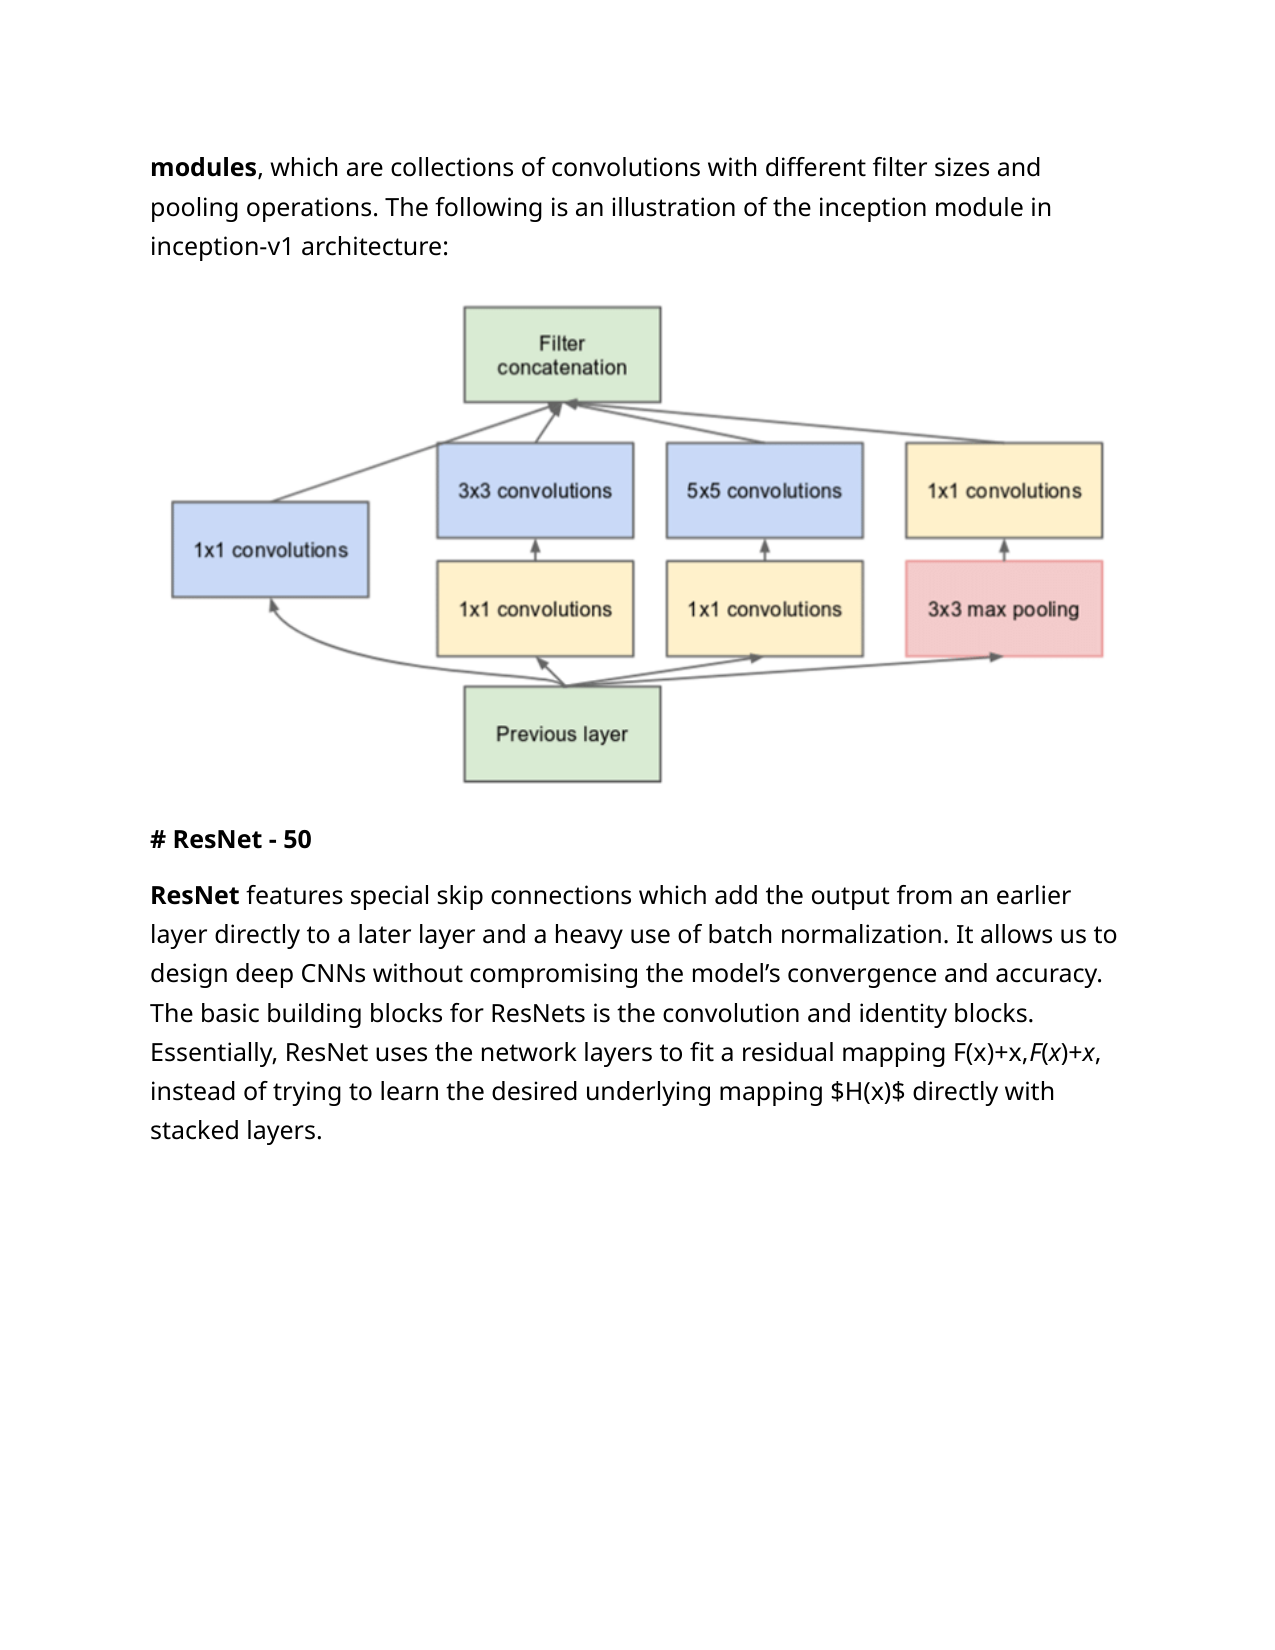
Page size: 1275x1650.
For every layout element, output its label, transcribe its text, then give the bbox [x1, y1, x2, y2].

picture [150, 284, 1125, 801]
text ResNet features special skip connections which add the output from an earlier layer directly to a later layer and a heavy use of batch normalization. It allows us to design deep CNNs without compromising the model’s convergence and accuracy. The basic building blocks for ResNets is the convolution and identity blocks. Essentially, ResNet uses the network layers to fit a residual mapping F(x)+x,F(x)+x, instead of trying to learn the desired underlying mapping $H(x)$ directly with stacked layers. [150, 878, 1125, 1147]
text # ResNet - 50 [150, 822, 1125, 856]
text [150, 150, 1125, 262]
